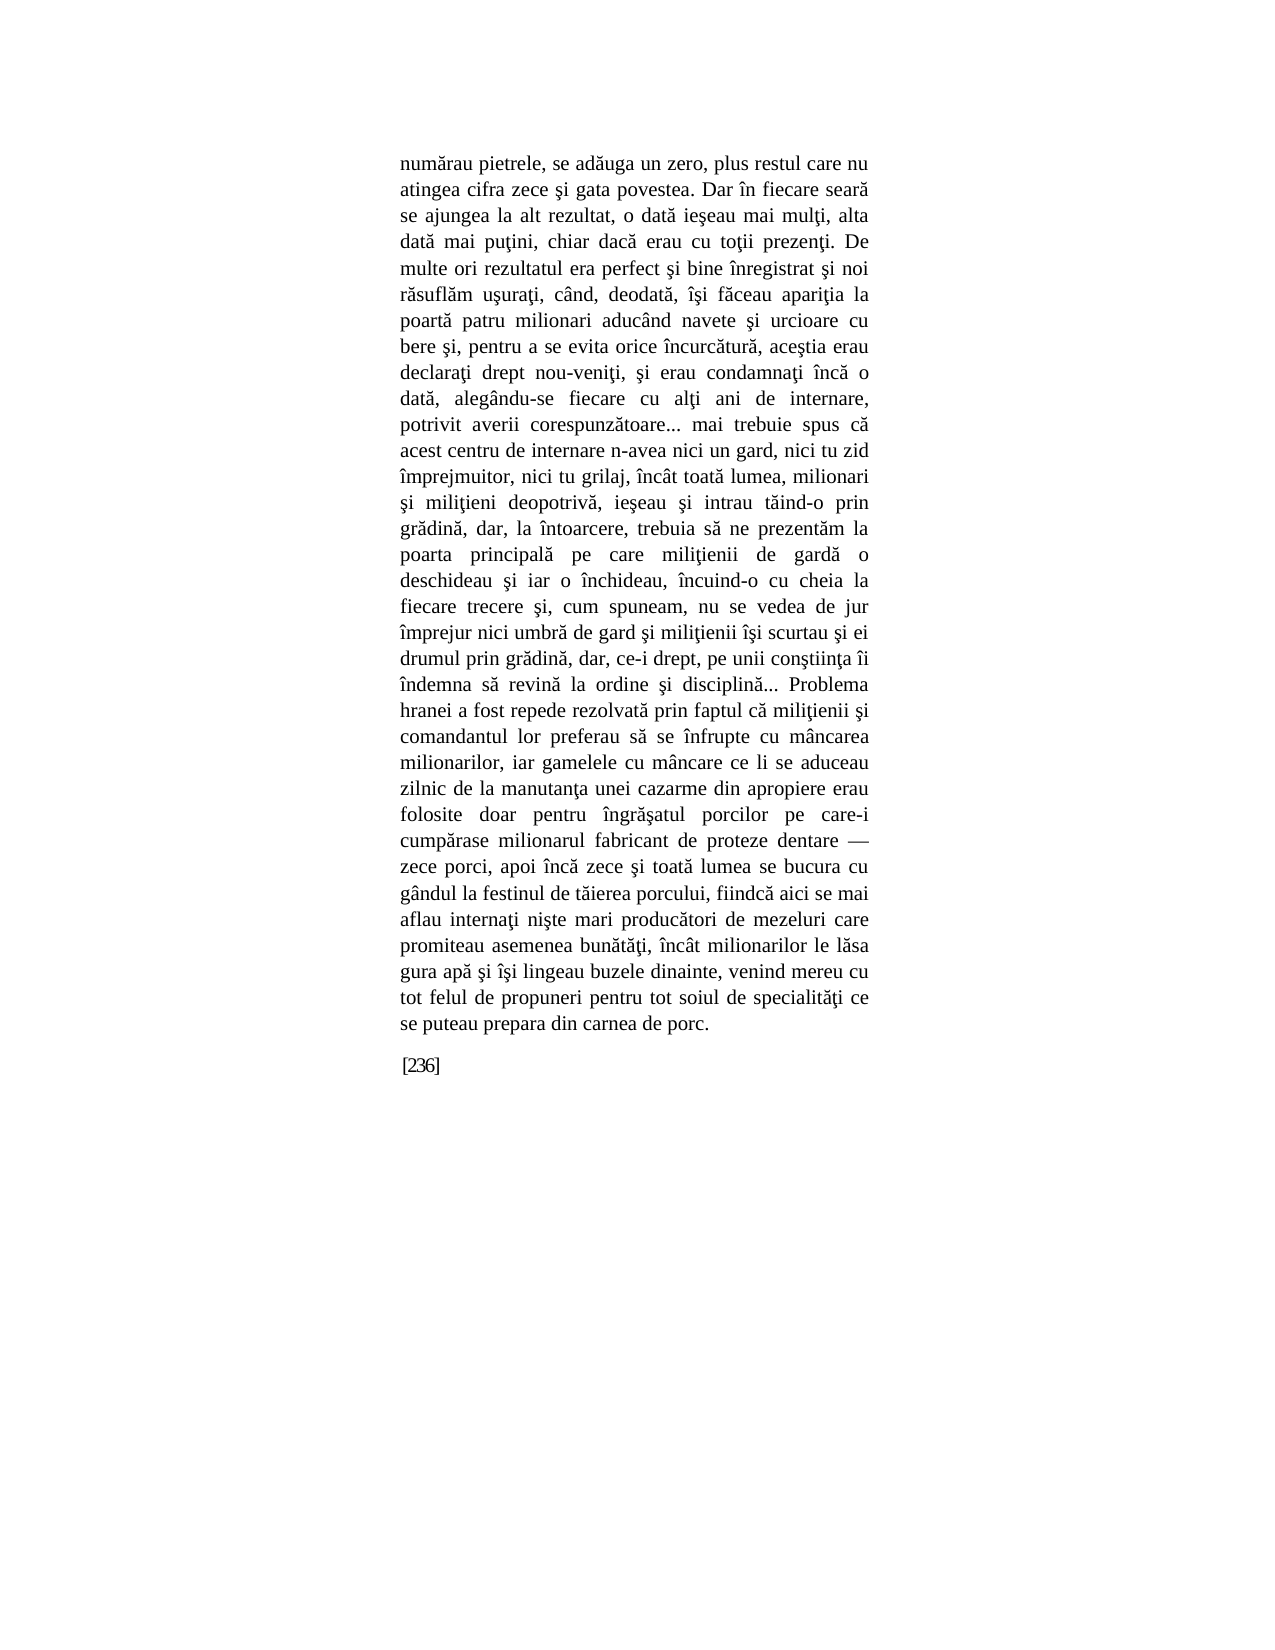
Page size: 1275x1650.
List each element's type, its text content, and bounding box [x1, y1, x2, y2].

text numărau pietrele, se adăuga un zero, plus restul care nu atingea cifra zece şi gata povestea. Dar în fiecare seară se ajungea la alt rezultat, o dată ieşeau mai mulţi, alta dată mai puţini, chiar dacă erau cu toţii prezenţi. De multe ori rezultatul era perfect şi bine înregistrat şi noi răsuflăm uşuraţi, când, deodată, îşi făceau apariţia la poartă patru milionari aducând navete şi urcioare cu bere şi, pentru a se evita orice încurcătură, aceştia erau declaraţi drept nou-veniţi, şi erau condamnaţi încă o dată, alegându-se fiecare cu alţi ani de internare, potrivit averii corespunzătoare... mai trebuie spus că acest centru de internare n-avea nici un gard, nici tu zid împrejmuitor, nici tu grilaj, încât toată lumea, milionari şi miliţieni deopotrivă, ieşeau şi intrau tăind-o prin grădină, dar, la întoarcere, trebuia să ne prezentăm la poarta principală pe care miliţienii de gardă o deschideau şi iar o închideau, încuind-o cu cheia la fiecare trecere şi, cum spuneam, nu se vedea de jur împrejur nici umbră de gard şi miliţienii îşi scurtau şi ei drumul prin grădină, dar, ce-i drept, pe unii conştiinţa îi îndemna să revină la ordine şi disciplină... Problema hranei a fost repede rezolvată prin faptul că miliţienii şi comandantul lor preferau să se înfrupte cu mâncarea milionarilor, iar gamelele cu mâncare ce li se aduceau zilnic de la manutanţa unei cazarme din apropiere erau folosite doar pentru îngrăşatul porcilor pe care-i cumpărase milionarul fabricant de proteze dentare — zece porci, apoi încă zece şi toată lumea se bucura cu gândul la festinul de tăierea porcului, fiindcă aici se mai aflau internaţi nişte mari producători de mezeluri care promiteau asemenea bunătăţi, încât milionarilor le lăsa gura apă şi îşi lingeau buzele dinainte, venind mereu cu tot felul de propuneri pentru tot soiul de specialităţi ce se puteau prepara din carnea de porc. [400, 150, 869, 1035]
text [236] [402, 1053, 869, 1077]
